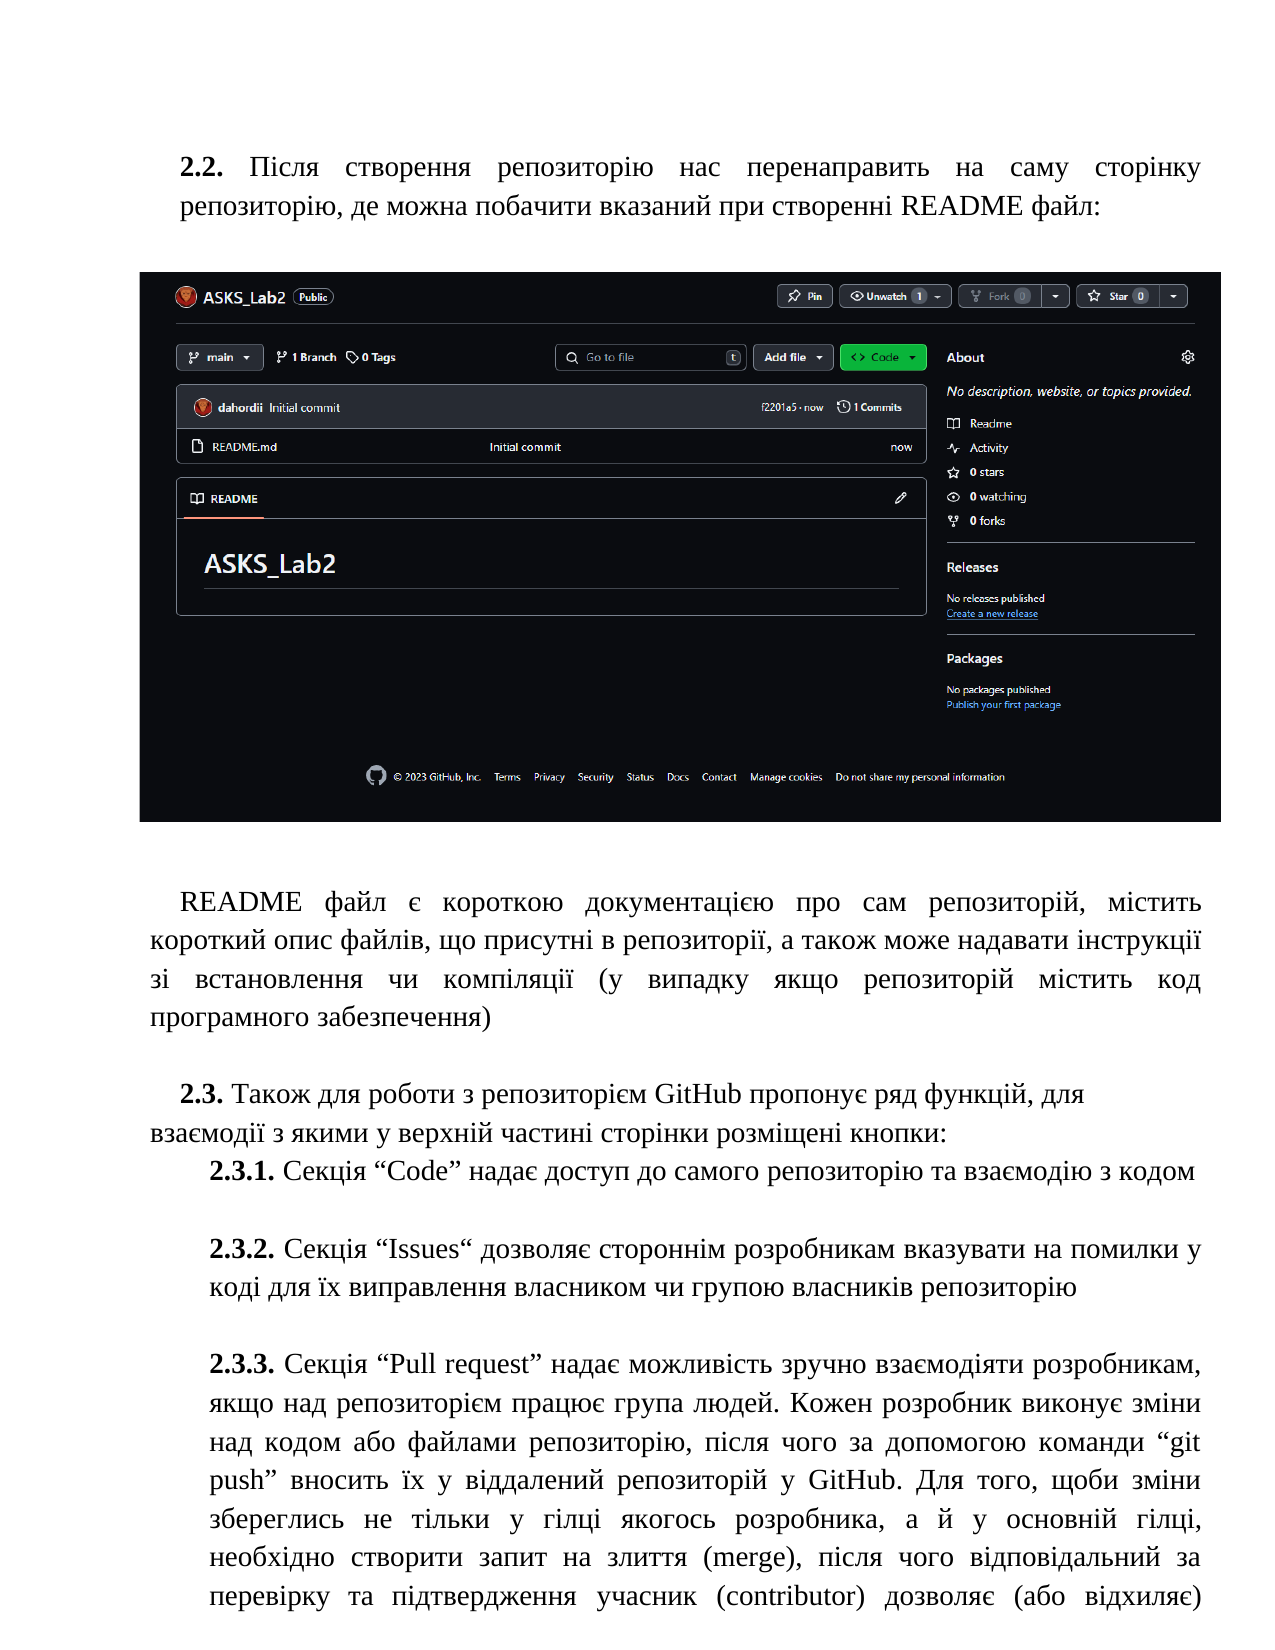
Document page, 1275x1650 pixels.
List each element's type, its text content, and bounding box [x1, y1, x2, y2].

list Секція “Issues“ дозволяє стороннім розробникам вказувати на помилки у коді для їх виправлення власником чи групою власників репозиторію [209, 1231, 1202, 1303]
picture [139, 272, 1221, 822]
text README файл є короткою документацією про сам репозиторій, містить короткий опис файлів, що присутні в репозиторії, а також може надавати інструкції зі встановлення чи компіляції (у випадку якщо репозиторій містить код програмного забезпечення) [150, 884, 1202, 1033]
list Секція “Code” надає доступ до самого репозиторію та взаємодію з кодом [209, 1154, 1221, 1187]
list Після створення репозиторію нас перенаправить на саму сторінку репозиторію, де можна побачити вказаний при створенні README файл: [179, 149, 1202, 221]
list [209, 1347, 1202, 1611]
list Також для роботи з репозиторієм GitHub пропонує ряд функцій, для взаємодії з якими у верхній частині сторінки розміщені кнопки: [150, 1077, 1202, 1149]
